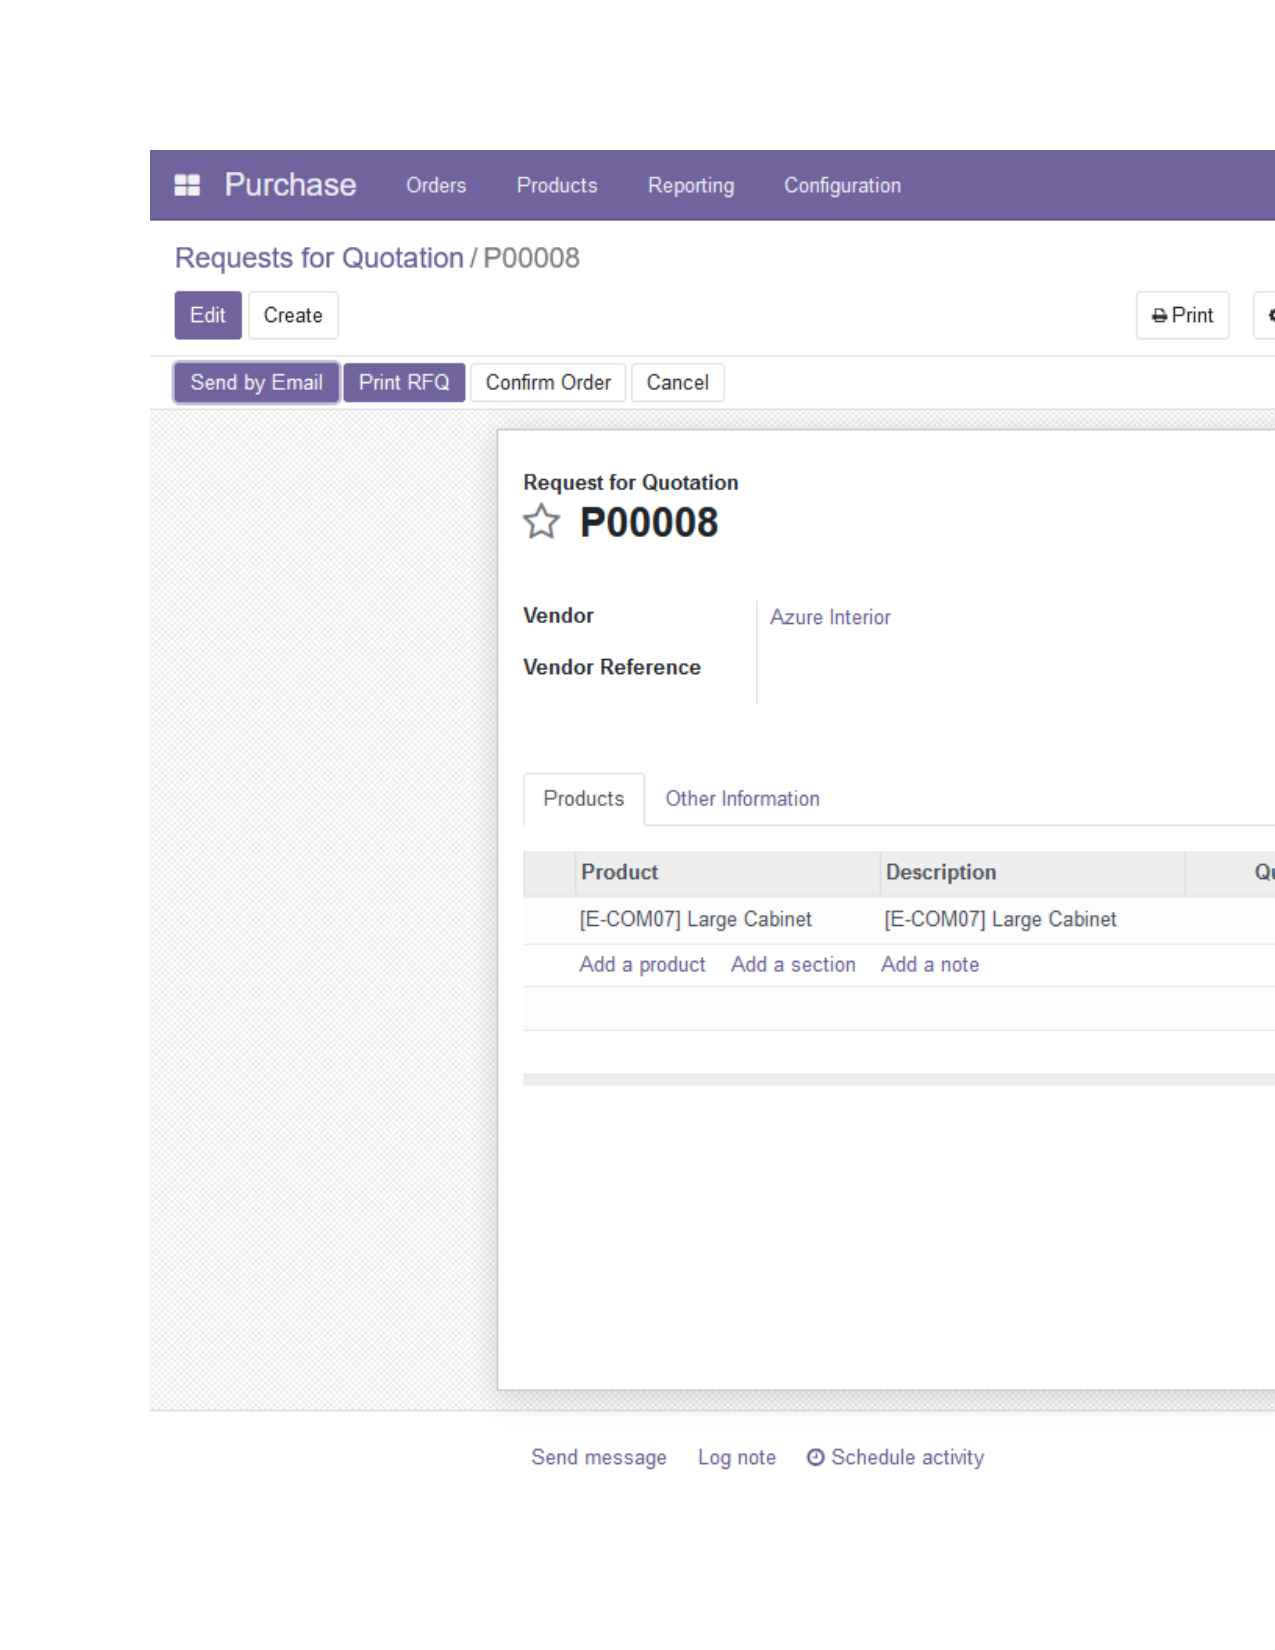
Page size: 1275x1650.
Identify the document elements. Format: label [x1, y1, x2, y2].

picture [150, 150, 1275, 1501]
